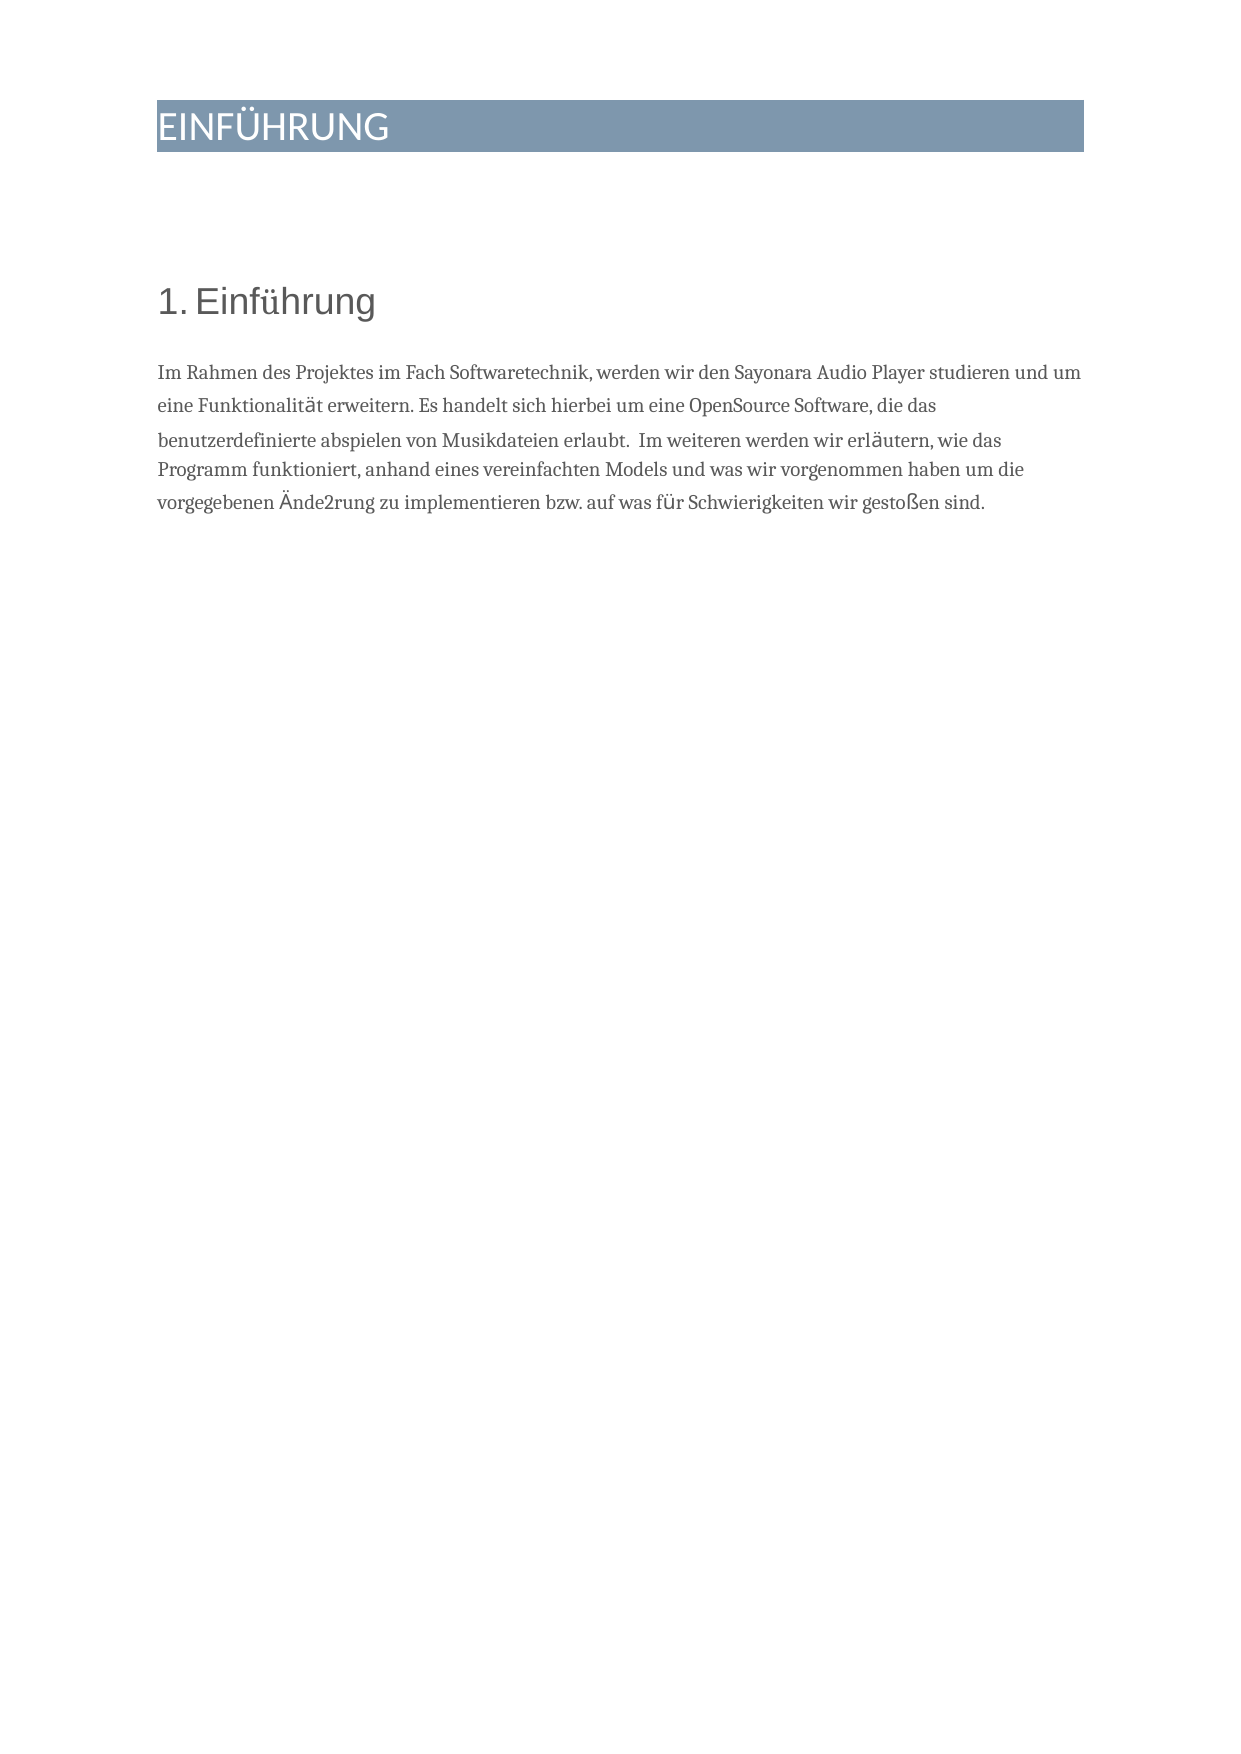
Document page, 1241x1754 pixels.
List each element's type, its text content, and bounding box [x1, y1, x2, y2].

text Im Rahmen des Projektes im Fach Softwaretechnik, werden wir den Sayonara Audio Player studieren und um eine Funktionalität erweitern. Es handelt sich hierbei um eine OpenSource Software, die das benutzerdefinierte abspielen von Musikdateien erlaubt. Im weiteren werden wir erläutern, wie das Programm funktioniert, anhand eines vereinfachten Models und was wir vorgenommen haben um die vorgegebenen Ände1rung zu implementieren bzw. auf was für Schwierigkeiten wir gestoßen sind. [157, 361, 1083, 516]
list Einführung [157, 279, 1083, 323]
